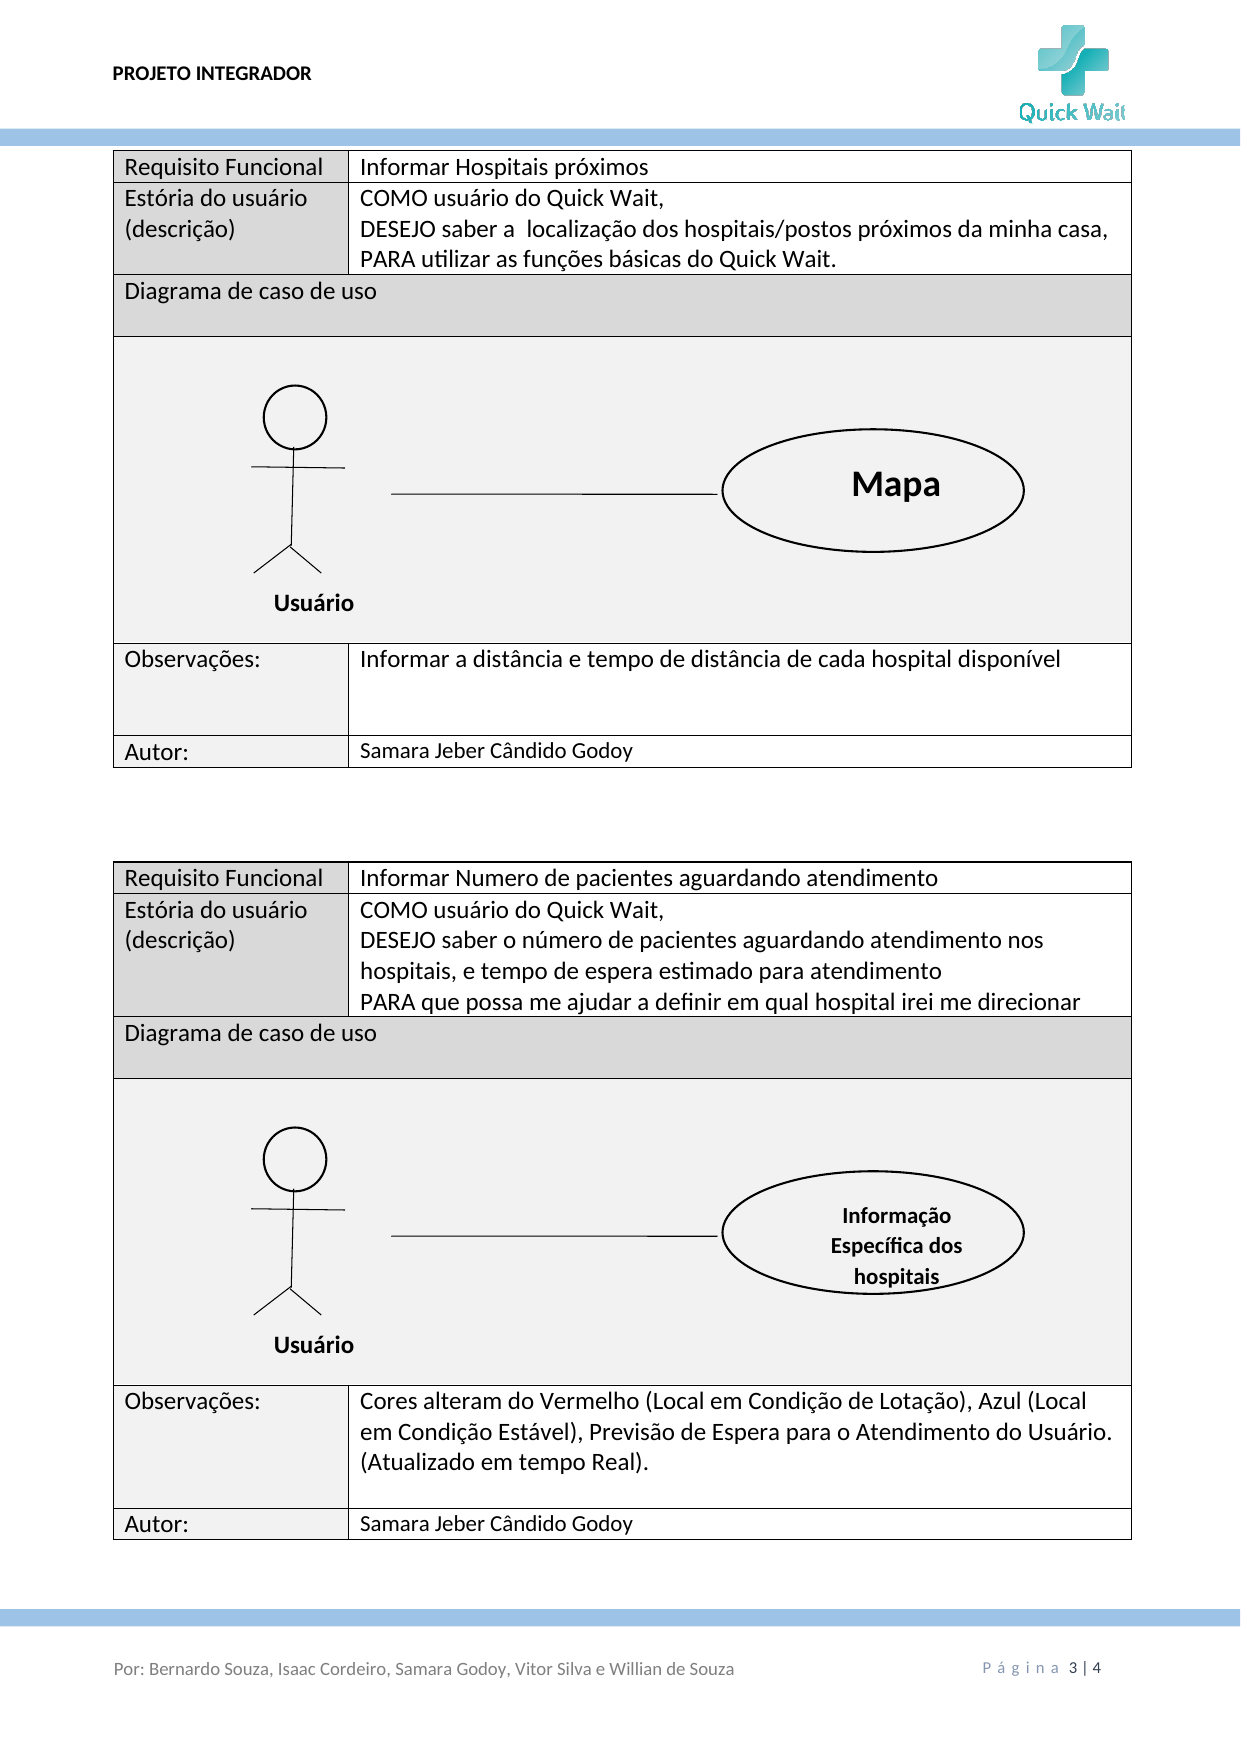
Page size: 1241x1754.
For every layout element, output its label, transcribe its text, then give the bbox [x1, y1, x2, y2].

table_cell [114, 337, 1131, 642]
table_cell Estória do usuário (descrição) [114, 183, 348, 274]
table_cell Diagrama de caso de uso [114, 1017, 1131, 1078]
table_cell Diagrama de caso de uso [114, 275, 1131, 336]
table_cell Informar a distância e tempo de distância de cada hospital disponível [349, 644, 1131, 735]
picture [1018, 25, 1125, 122]
table_cell Observações: [114, 1386, 348, 1508]
table_cell Autor: [114, 1509, 348, 1539]
table_header Requisito Funcional [114, 863, 348, 893]
table_header Requisito Funcional [114, 151, 348, 182]
table_cell Samara Jeber Cândido Godoy [349, 736, 1131, 767]
table_header Informar Numero de pacientes aguardando atendimento [349, 863, 1131, 893]
table_header Informar Hospitais próximos [349, 151, 1131, 182]
table_cell Samara Jeber Cândido Godoy [349, 1509, 1131, 1539]
table_cell [114, 1079, 1131, 1384]
table_cell Autor: [114, 736, 348, 767]
table_cell Observações: [114, 644, 348, 735]
table_cell Estória do usuário (descrição) [114, 894, 348, 1016]
table_cell COMO usuário do Quick Wait, DESEJO saber a localização dos hospitais/postos próximos da minha casa, PARA utilizar as funções básicas do Quick Wait. [349, 183, 1131, 274]
table_cell Cores alteram do Vermelho (Local em Condição de Lotação), Azul (Local em Condição Estável), Previsão de Espera para o Atendimento do Usuário. (Atualizado em tempo Real). [349, 1386, 1131, 1508]
table_cell COMO usuário do Quick Wait, DESEJO saber o número de pacientes aguardando atendimento nos hospitais, e tempo de espera estimado para atendimento PARA que possa me ajudar a definir em qual hospital irei me direcionar [349, 894, 1131, 1016]
